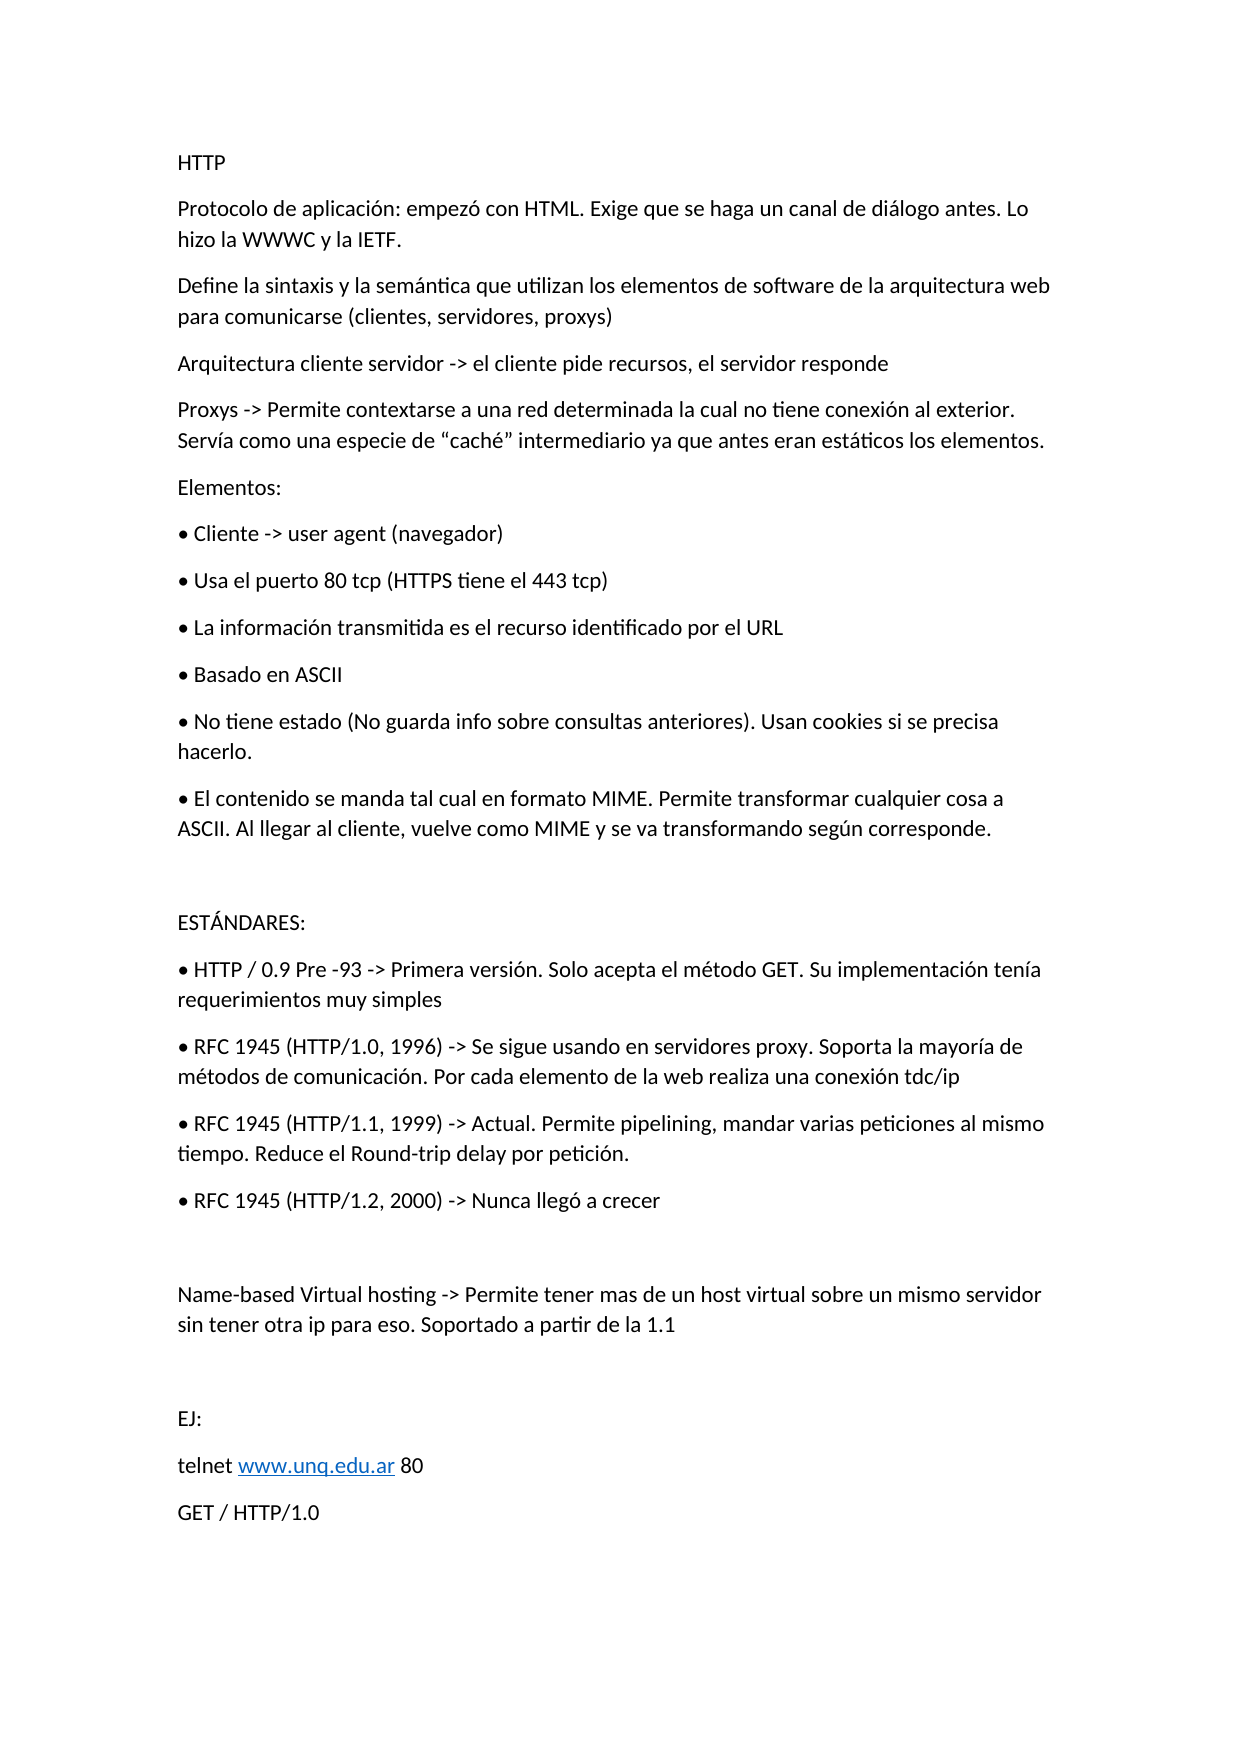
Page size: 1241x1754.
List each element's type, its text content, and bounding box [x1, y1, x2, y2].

text GET / HTTP/1.0 [177, 1498, 1063, 1526]
text • El contenido se manda tal cual en formato MIME. Permite transformar cualquier cosa a ASCII. Al llegar al cliente, vuelve como MIME y se va transformando según corresponde. [177, 784, 1063, 842]
text Elementos: [177, 473, 1063, 501]
text ESTÁNDARES: [177, 908, 1063, 936]
text • Cliente -> user agent (navegador) [177, 519, 1063, 547]
text Name-based Virtual hosting -> Permite tener mas de un host virtual sobre un mismo servidor sin tener otra ip para eso. Soportado a partir de la 1.1 [177, 1280, 1063, 1338]
text Proxys -> Permite contextarse a una red determinada la cual no tiene conexión al exterior. Servía como una especie de “caché” intermediario ya que antes eran estáticos los elementos. [177, 396, 1063, 454]
text Define la sintaxis y la semántica que utilizan los elementos de software de la arquitectura web para comunicarse (clientes, servidores, proxys) [177, 272, 1063, 330]
text Protocolo de aplicación: empezó con HTML. Exige que se haga un canal de diálogo antes. Lo hizo la WWWC y la IETF. [177, 194, 1063, 253]
text • La información transmitida es el recurso identificado por el URL [177, 613, 1063, 641]
text HTTP [177, 148, 1063, 176]
text • No tiene estado (No guarda info sobre consultas anteriores). Usan cookies si se precisa hacerlo. [177, 707, 1063, 765]
text EJ: [177, 1404, 1063, 1432]
text • Basado en ASCII [177, 660, 1063, 688]
text • RFC 1945 (HTTP/1.0, 1996) -> Se sigue usando en servidores proxy. Soporta la mayoría de métodos de comunicación. Por cada elemento de la web realiza una conexión tdc/ip [177, 1032, 1063, 1090]
text • Usa el puerto 80 tcp (HTTPS tiene el 443 tcp) [177, 566, 1063, 594]
text • HTTP / 0.9 Pre -93 -> Primera versión. Solo acepta el método GET. Su implementación tenía requerimientos muy simples [177, 955, 1063, 1013]
text Arquitectura cliente servidor -> el cliente pide recursos, el servidor responde [177, 349, 1063, 377]
text telnet www.unq.edu.ar 80 [177, 1451, 1063, 1479]
text • RFC 1945 (HTTP/1.1, 1999) -> Actual. Permite pipelining, mandar varias peticiones al mismo tiempo. Reduce el Round-trip delay por petición. [177, 1109, 1063, 1167]
text • RFC 1945 (HTTP/1.2, 2000) -> Nunca llegó a crecer [177, 1186, 1063, 1214]
